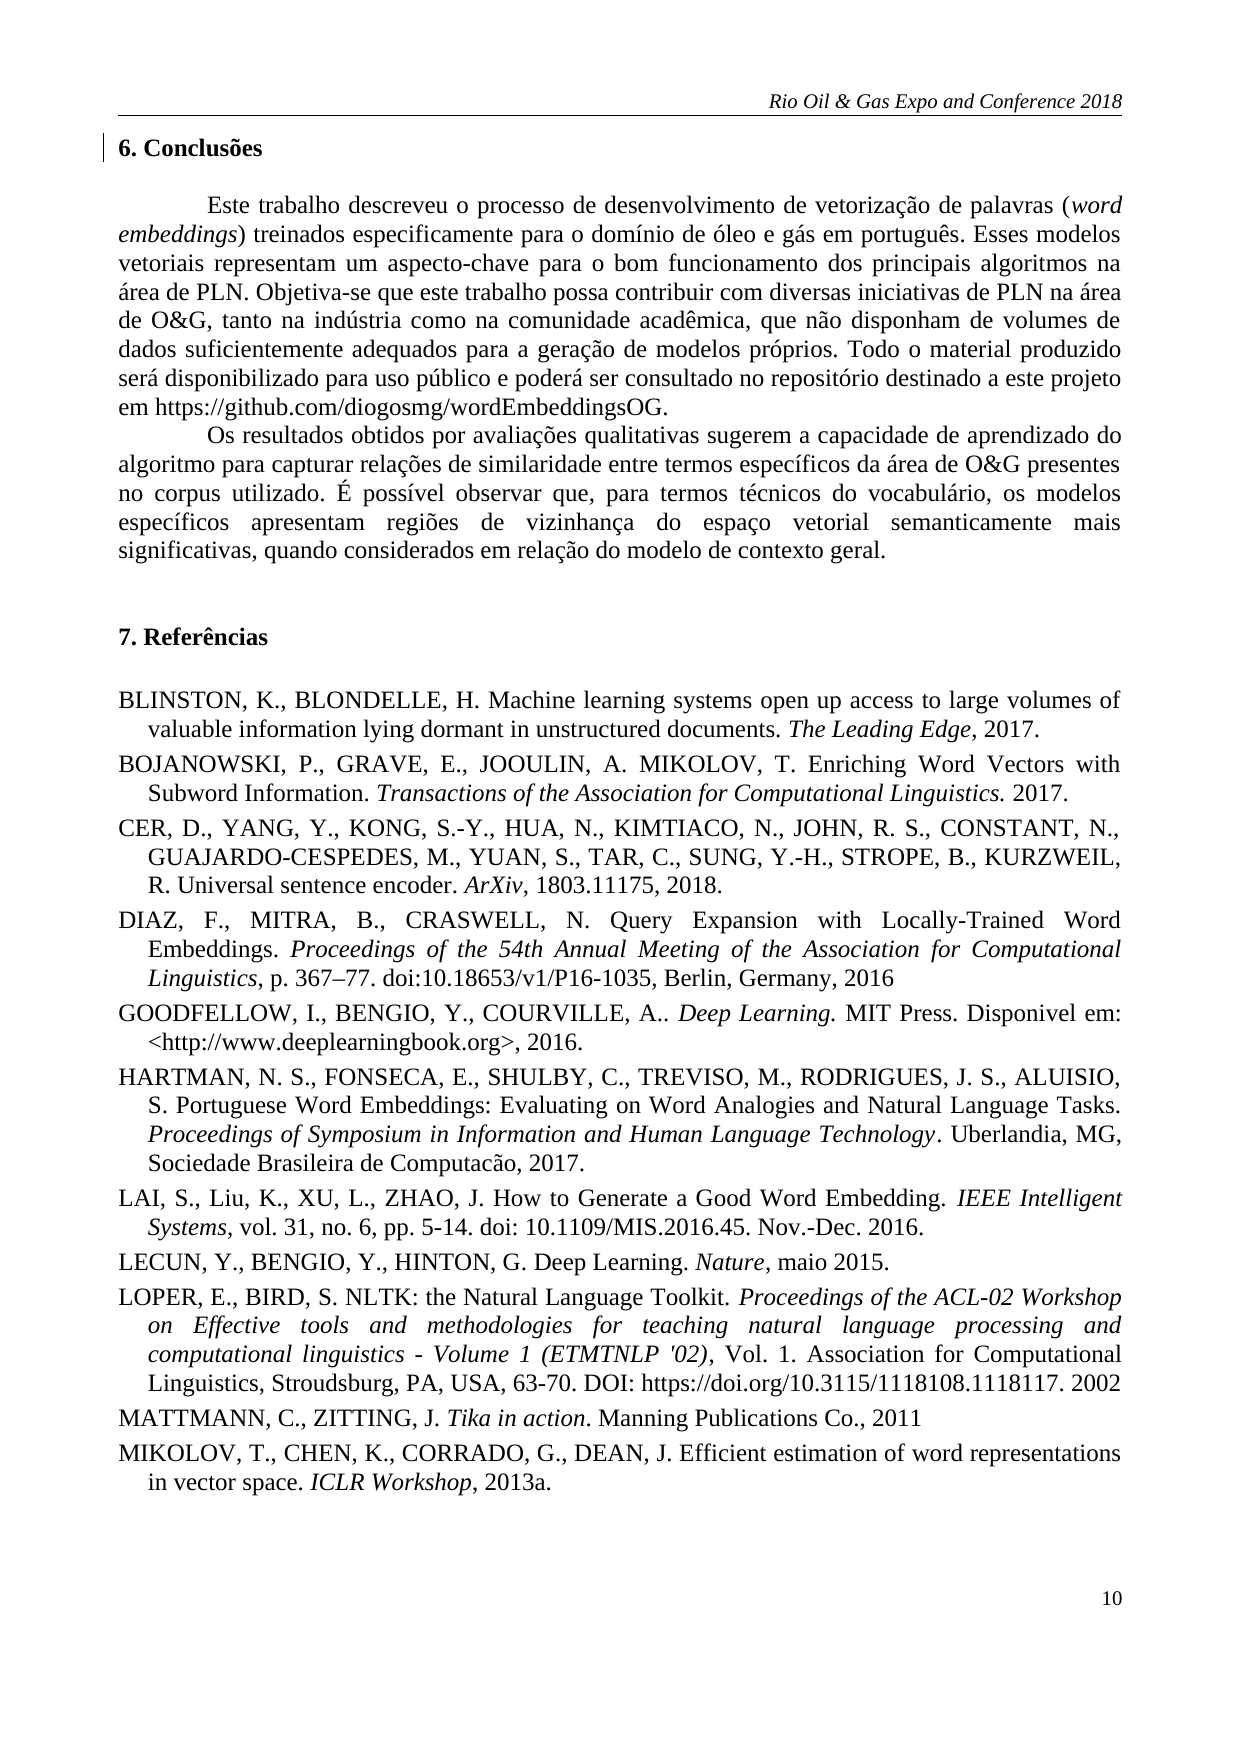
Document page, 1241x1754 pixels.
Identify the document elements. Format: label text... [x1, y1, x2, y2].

text GOODFELLOW, I., BENGIO, Y., COURVILLE, A.. Deep Learning. MIT Press. Disponivel em: <http://www.deeplearningbook.org>, 2016. [118, 998, 1122, 1055]
text LECUN, Y., BENGIO, Y., HINTON, G. Deep Learning. Nature, maio 2015. [118, 1247, 1122, 1275]
text DIAZ, F., MITRA, B., CRASWELL, N. Query Expansion with Locally-Trained Word Embeddings. Proceedings of the 54th Annual Meeting of the Association for Computational Linguistics, p. 367–77. doi:10.18653/v1/P16-1035, Berlin, Germany, 2016 [118, 905, 1122, 992]
text 6. Conclusões [118, 133, 1122, 162]
text Os resultados obtidos por avaliações qualitativas sugerem a capacidade de aprendizado do algoritmo para capturar relações de similaridade entre termos específicos da área de O&G presentes no corpus utilizado. É possível observar que, para termos técnicos do vocabulário, os modelos específicos apresentam regiões de vizinhança do espaço vetorial semanticamente mais significativas, quando considerados em relação do modelo de contexto geral. [118, 420, 1122, 564]
text CER, D., YANG, Y., KONG, S.-Y., HUA, N., KIMTIACO, N., JOHN, R. S., CONSTANT, N., GUAJARDO-CESPEDES, M., YUAN, S., TAR, C., SUNG, Y.-H., STROPE, B., KURZWEIL, R. Universal sentence encoder. ArXiv, 1803.11175, 2018. [118, 813, 1122, 899]
text MIKOLOV, T., CHEN, K., CORRADO, G., DEAN, J. Efficient estimation of word representations in vector space. ICLR Workshop, 2013a. [118, 1438, 1122, 1495]
text Este trabalho descreveu o processo de desenvolvimento de vetorização de palavras (word embeddings) treinados especificamente para o domínio de óleo e gás em português. Esses modelos vetoriais representam um aspecto-chave para o bom funcionamento dos principais algoritmos na área de PLN. Objetiva-se que este trabalho possa contribuir com diversas iniciativas de PLN na área de O&G, tanto na indústria como na comunidade acadêmica, que não disponham de volumes de dados suficientemente adequados para a geração de modelos próprios. Todo o material produzido será disponibilizado para uso público e poderá ser consultado no repositório destinado a este projeto em https://github.com/diogosmg/wordEmbeddingsOG. [118, 190, 1122, 420]
text HARTMAN, N. S., FONSECA, E., SHULBY, C., TREVISO, M., RODRIGUES, J. S., ALUISIO, S. Portuguese Word Embeddings: Evaluating on Word Analogies and Natural Language Tasks. Proceedings of Symposium in Information and Human Language Technology. Uberlandia, MG, Sociedade Brasileira de Computacão, 2017. [118, 1062, 1122, 1177]
text LOPER, E., BIRD, S. NLTK: the Natural Language Toolkit. Proceedings of the ACL-02 Workshop on Effective tools and methodologies for teaching natural language processing and computational linguistics - Volume 1 (ETMTNLP '02), Vol. 1. Association for Computational Linguistics, Stroudsburg, PA, USA, 63-70. DOI: https://doi.org/10.3115/1118108.1118117. 2002 [118, 1282, 1122, 1397]
text 7. Referências [118, 622, 1122, 650]
text LAI, S., Liu, K., XU, L., ZHAO, J. How to Generate a Good Word Embedding. IEEE Intelligent Systems, vol. 31, no. 6, pp. 5-14. doi: 10.1109/MIS.2016.45. Nov.-Dec. 2016. [118, 1183, 1122, 1240]
text MATTMANN, C., ZITTING, J. Tika in action. Manning Publications Co., 2011 [118, 1403, 1122, 1432]
text BLINSTON, K., BLONDELLE, H. Machine learning systems open up access to large volumes of valuable information lying dormant in unstructured documents. The Leading Edge, 2017. [118, 685, 1122, 743]
text BOJANOWSKI, P., GRAVE, E., JOOULIN, A. MIKOLOV, T. Enriching Word Vectors with Subword Information. Transactions of the Association for Computational Linguistics. 2017. [118, 749, 1122, 807]
